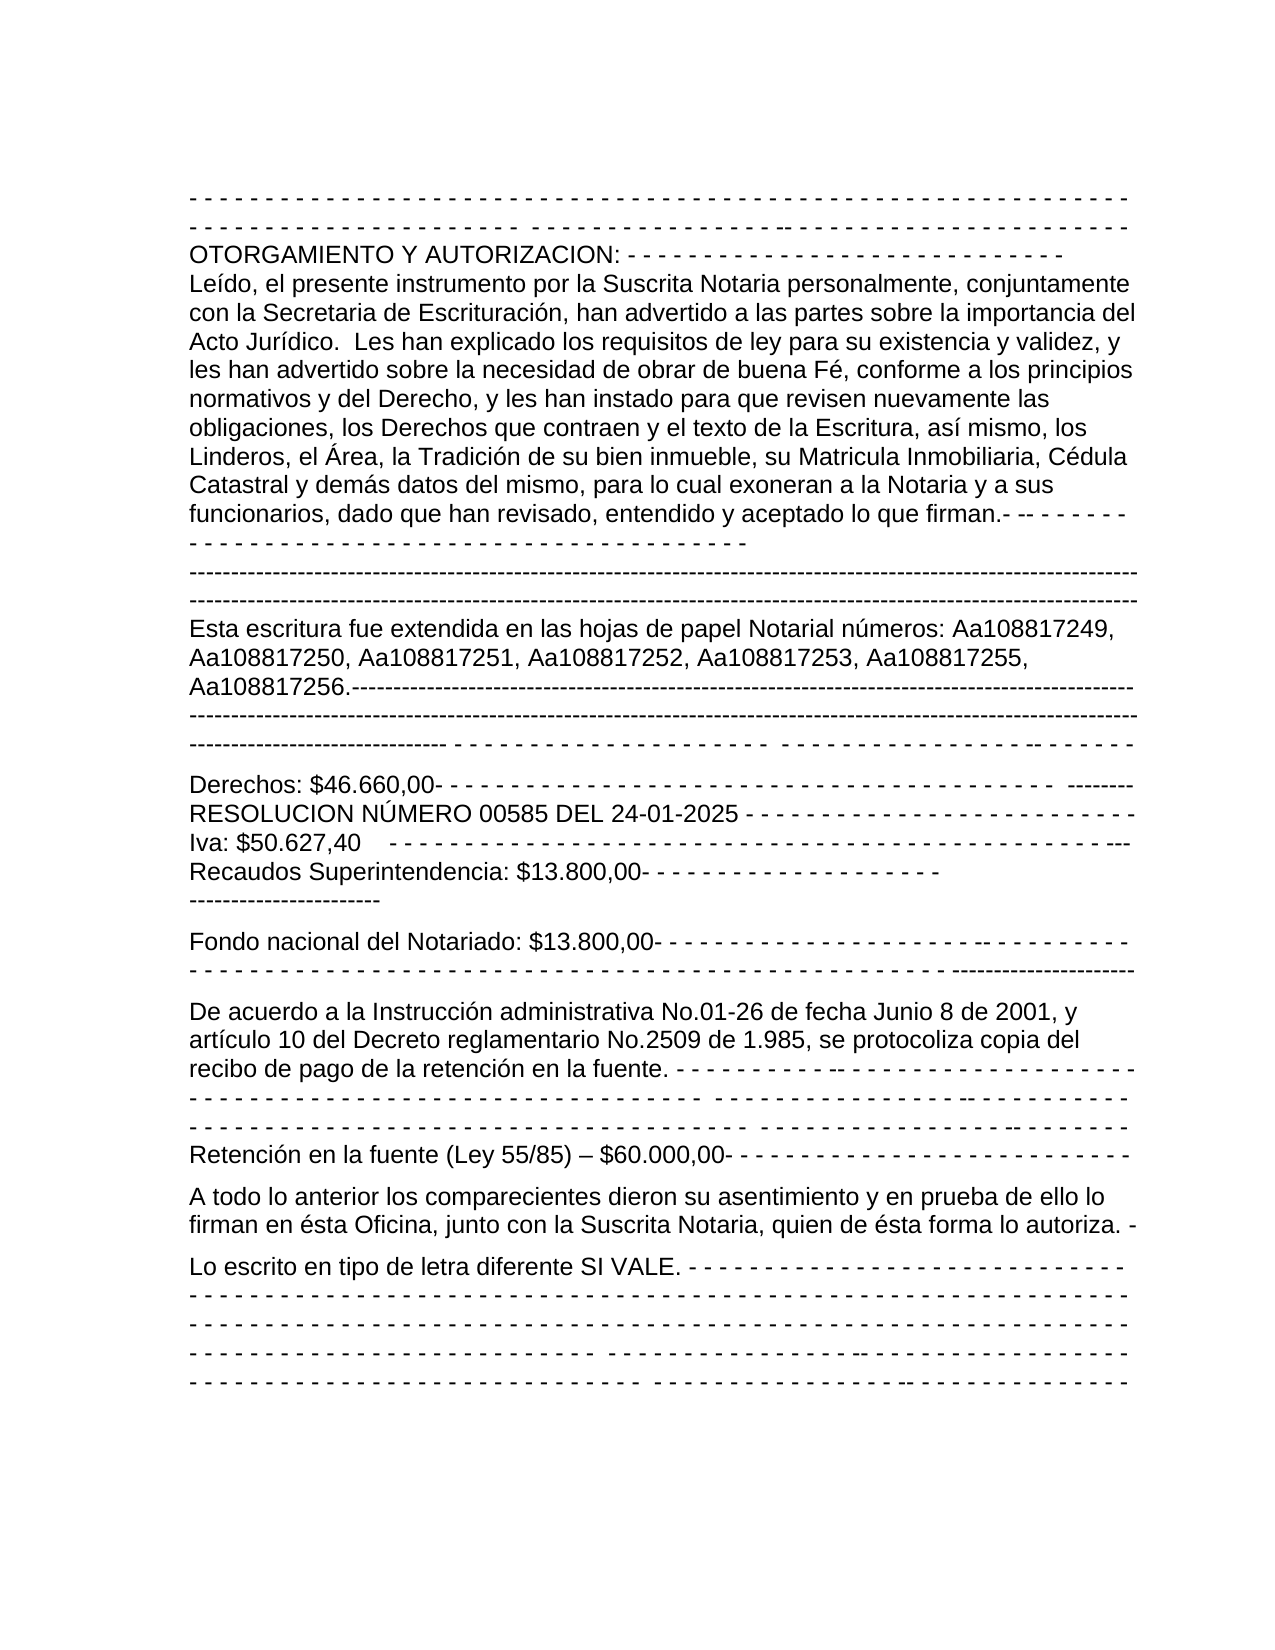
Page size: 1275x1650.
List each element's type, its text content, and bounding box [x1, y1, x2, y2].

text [189, 183, 1139, 758]
text De acuerdo a la Instrucción administrativa No.01-26 de fecha Junio 8 de 2001, y artículo 10 del Decreto reglamentario No.2509 de 1.985, se protocoliza copia del recibo de pago de la retención en la fuente. - - - - - - - - - - -- - - - - - - - - - - - - - - - - - - - - - - - - - - - - - - - - - - - - - - - - - - - - - - - - - - - - - - - - - - - - - - - - - - - - - -- - - - - - - - - - - - - - - - - - - - - - - - - - - - - - - - - - - - - - - - - - - - - - - - - - - - - - - - - - - - - - - - -- - - - - - - - Retención en la fuente (Ley 55/85) – $60.000,00- - - - - - - - - - - - - - - - - - - - - - - - - - - [189, 997, 1139, 1169]
text A todo lo anterior los comparecientes dieron su asentimiento y en prueba de ello lo firman en ésta Oficina, junto con la Suscrita Notaria, quien de ésta forma lo autoriza. - [189, 1182, 1139, 1239]
text Lo escrito en tipo de letra diferente SI VALE. - - - - - - - - - - - - - - - - - - - - - - - - - - - - - - - - - - - - - - - - - - - - - - - - - - - - - - - - - - - - - - - - - - - - - - - - - - - - - - - - - - - - - - - - - - - - - - - - - - - - - - - - - - - - - - - - - - - - - - - - - - - - - - - - - - - - - - - - - - - - - - - - - - - - - - - - - - - - - - - - - - - - - - - - - - - - - - - - - - - - - - - - - - - - - - - - - - - - -- - - - - - - - - - - - - - - - - - - - - - - - - - - - - - - - - - - - - - - - - - - - - - - - - - - - - - - - - - - - - - - - -- - - - - - - - - - - - - - - [189, 1252, 1139, 1396]
text Derechos: $46.660,00- - - - - - - - - - - - - - - - - - - - - - - - - - - - - - - - - - - - - - - - - -------- RESOLUCION NÚMERO 00585 DEL 24-01-2025 - - - - - - - - - - - - - - - - - - - - - - - - - - Iva: $50.627,40 - - - - - - - - - - - - - - - - - - - - - - - - - - - - - - - - - - - - - - - - - - - - - - - ---Recaudos Superintendencia: $13.800,00- - - - - - - - - - - - - - - - - - - - ----------------------- [189, 771, 1139, 914]
text Fondo nacional del Notariado: $13.800,00- - - - - - - - - - - - - - - - - - - - - -- - - - - - - - - - - - - - - - - - - - - - - - - - - - - - - - - - - - - - - - - - - - - - - - - - - - - - - - - - - - ---------------------- [189, 927, 1139, 984]
